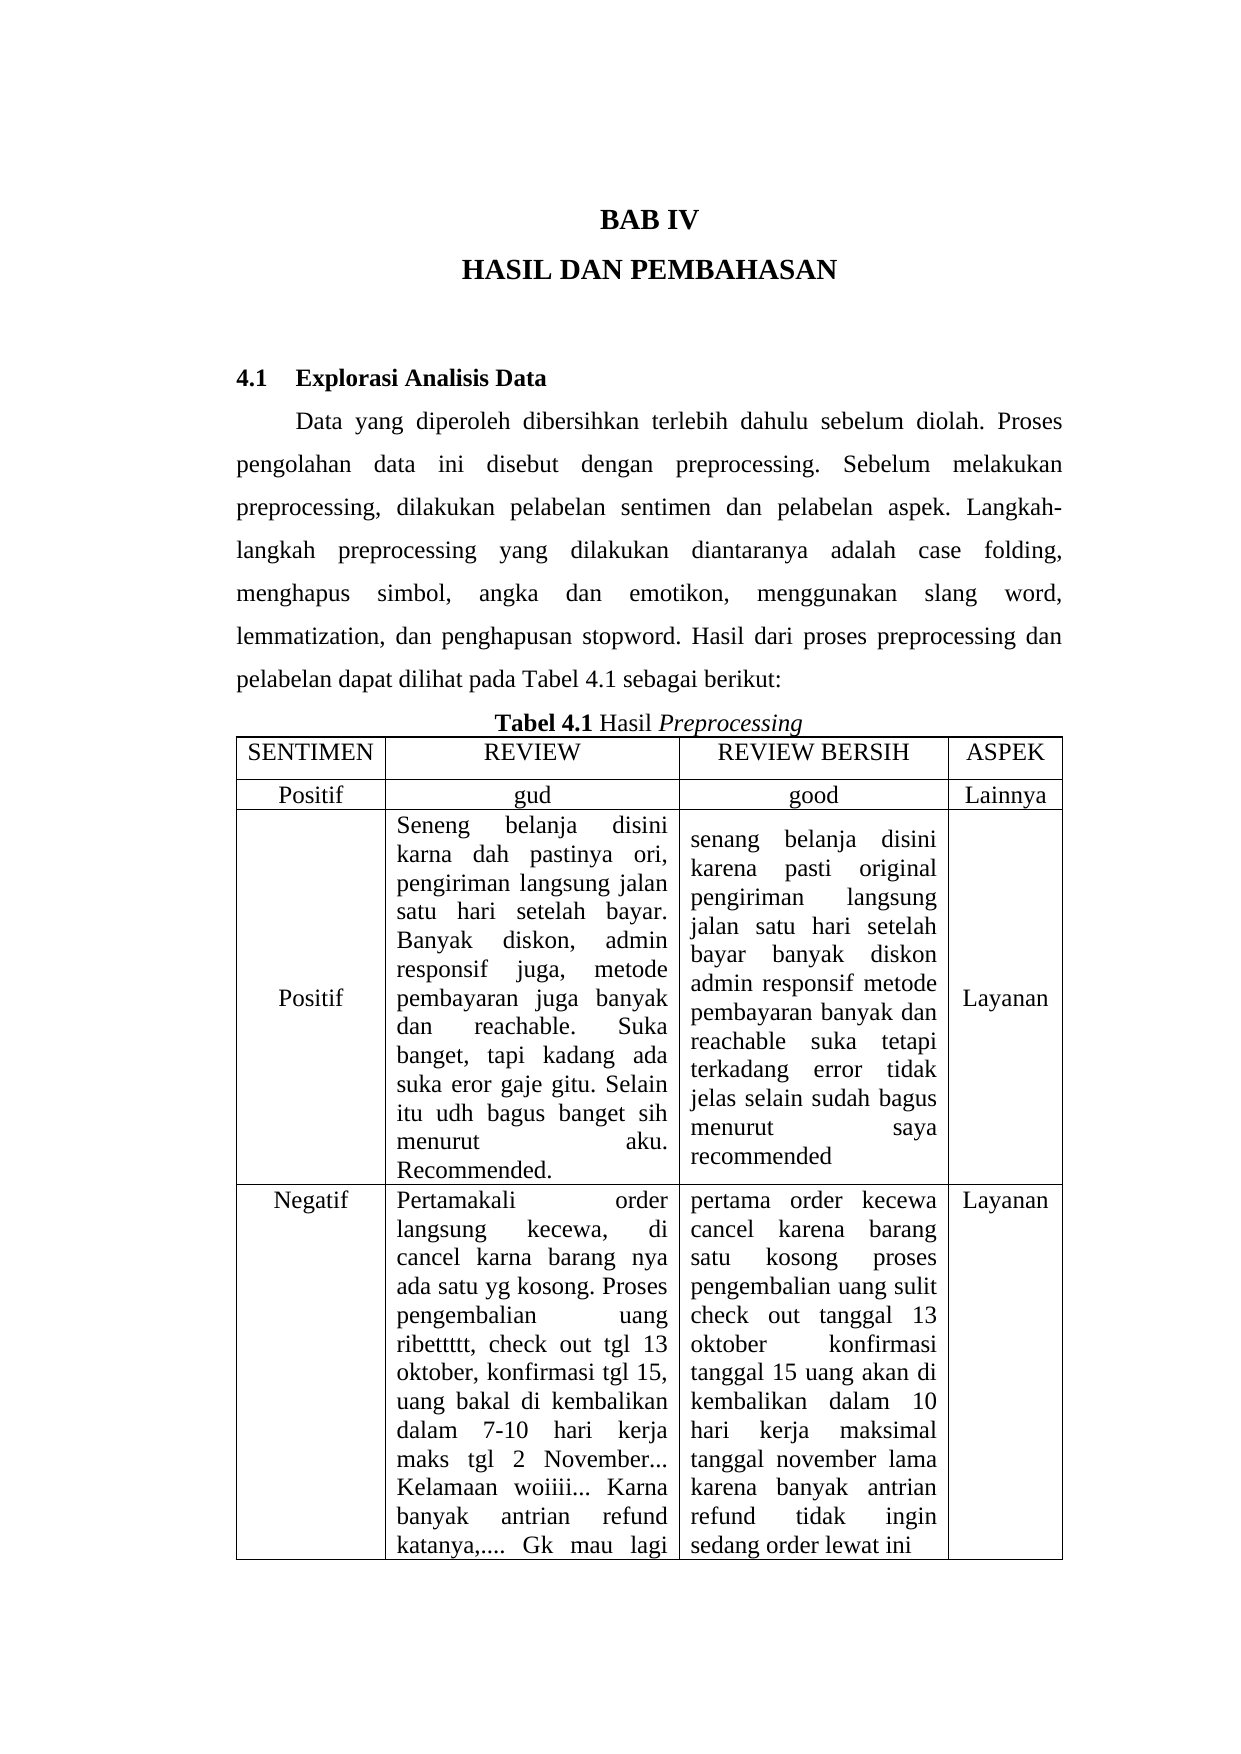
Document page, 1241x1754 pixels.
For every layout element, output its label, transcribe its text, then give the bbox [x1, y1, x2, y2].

text Tabel 4.1 Hasil Preprocessing [236, 708, 1063, 736]
table_header REVIEW [386, 738, 679, 779]
table_cell Layanan [949, 810, 1062, 1184]
table_header REVIEW BERSIH [680, 738, 948, 779]
table_cell good [680, 780, 948, 809]
text Data yang diperoleh dibersihkan terlebih dahulu sebelum diolah. Proses pengolahan data ini disebut dengan preprocessing. Sebelum melakukan preprocessing, dilakukan pelabelan sentimen dan pelabelan aspek. Langkah-langkah preprocessing yang dilakukan diantaranya adalah case folding, menghapus simbol, angka dan emotikon, menggunakan slang word, lemmatization, dan penghapusan stopword. Hasil dari proses preprocessing dan pelabelan dapat dilihat pada Tabel 4.1 sebagai berikut: [236, 406, 1063, 693]
table_cell Layanan [949, 1185, 1062, 1559]
table_cell senang belanja disini karena pasti original pengiriman langsung jalan satu hari setelah bayar banyak diskon admin responsif metode pembayaran banyak dan reachable suka tetapi terkadang error tidak jelas selain sudah bagus menurut saya recommended [680, 810, 948, 1184]
subtitle 4.1 Explorasi Analisis Data [236, 363, 1063, 391]
table_cell gud [386, 780, 679, 809]
table_header ASPEK [949, 738, 1062, 779]
table_cell Seneng belanja disini karna dah pastinya ori, pengiriman langsung jalan satu hari setelah bayar. Banyak diskon, admin responsif juga, metode pembayaran juga banyak dan reachable. Suka banget, tapi kadang ada suka eror gaje gitu. Selain itu udh bagus banget sih menurut aku. Recommended. [386, 810, 679, 1184]
table_cell Lainnya [949, 780, 1062, 809]
subtitle BAB IV HASIL DAN PEMBAHASAN [236, 202, 1063, 286]
table_cell Positif [237, 810, 385, 1184]
table_header SENTIMEN [237, 738, 385, 779]
table_cell Positif [237, 780, 385, 809]
table_cell Negatif [237, 1185, 385, 1559]
